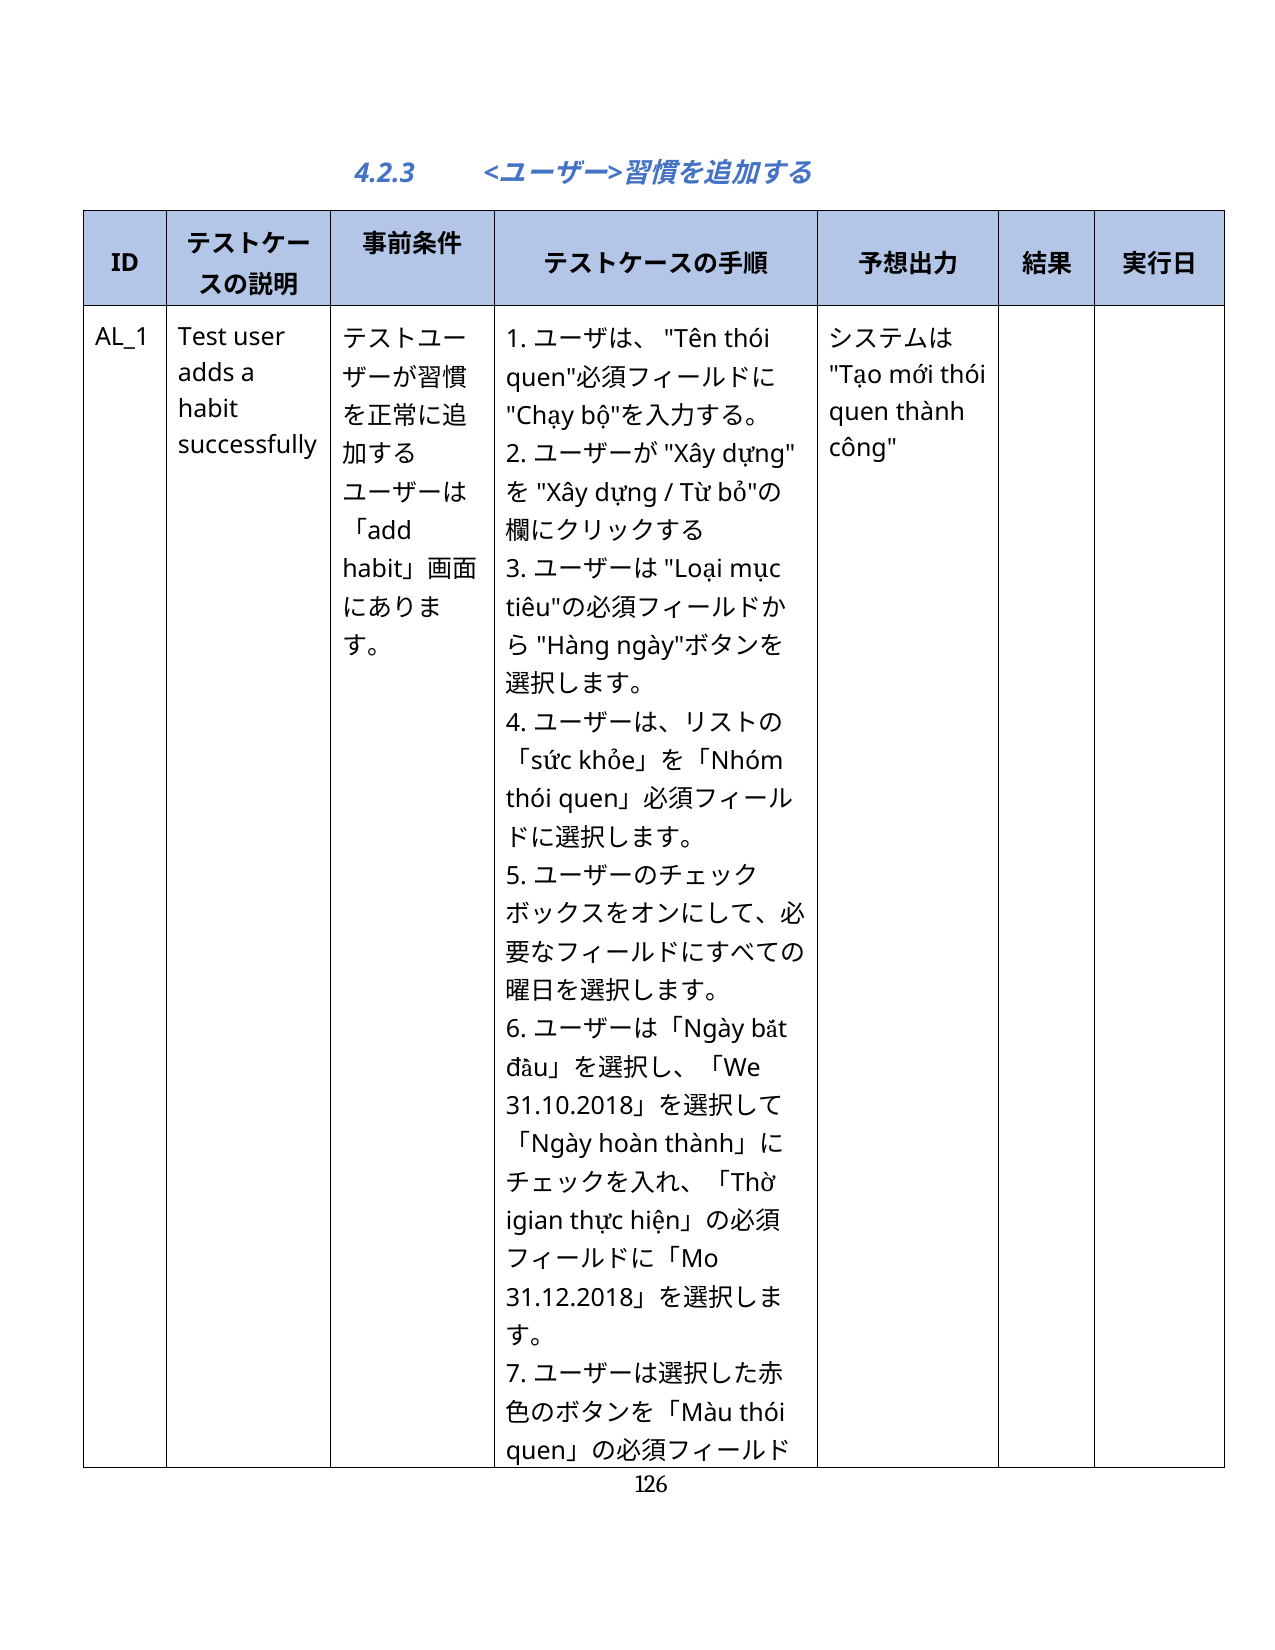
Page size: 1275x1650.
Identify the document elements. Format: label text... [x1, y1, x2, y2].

table_header テストケースの手順 [495, 211, 817, 305]
table_header 事前条件 [331, 211, 494, 305]
table_cell [999, 306, 1094, 1467]
table_cell AL_1 [84, 306, 166, 1467]
table_header テストケースの説明 [167, 211, 330, 305]
table_header 予想出力 [818, 211, 998, 305]
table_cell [818, 306, 998, 1467]
table_header 実行日 [1095, 211, 1224, 305]
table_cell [495, 306, 817, 1467]
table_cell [331, 306, 494, 1467]
table_cell [1095, 306, 1224, 1467]
table_header 結果 [999, 211, 1094, 305]
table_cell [167, 306, 330, 1467]
table_header ID [84, 211, 166, 305]
list <ユーザー>習慣を追加する [354, 151, 1125, 190]
